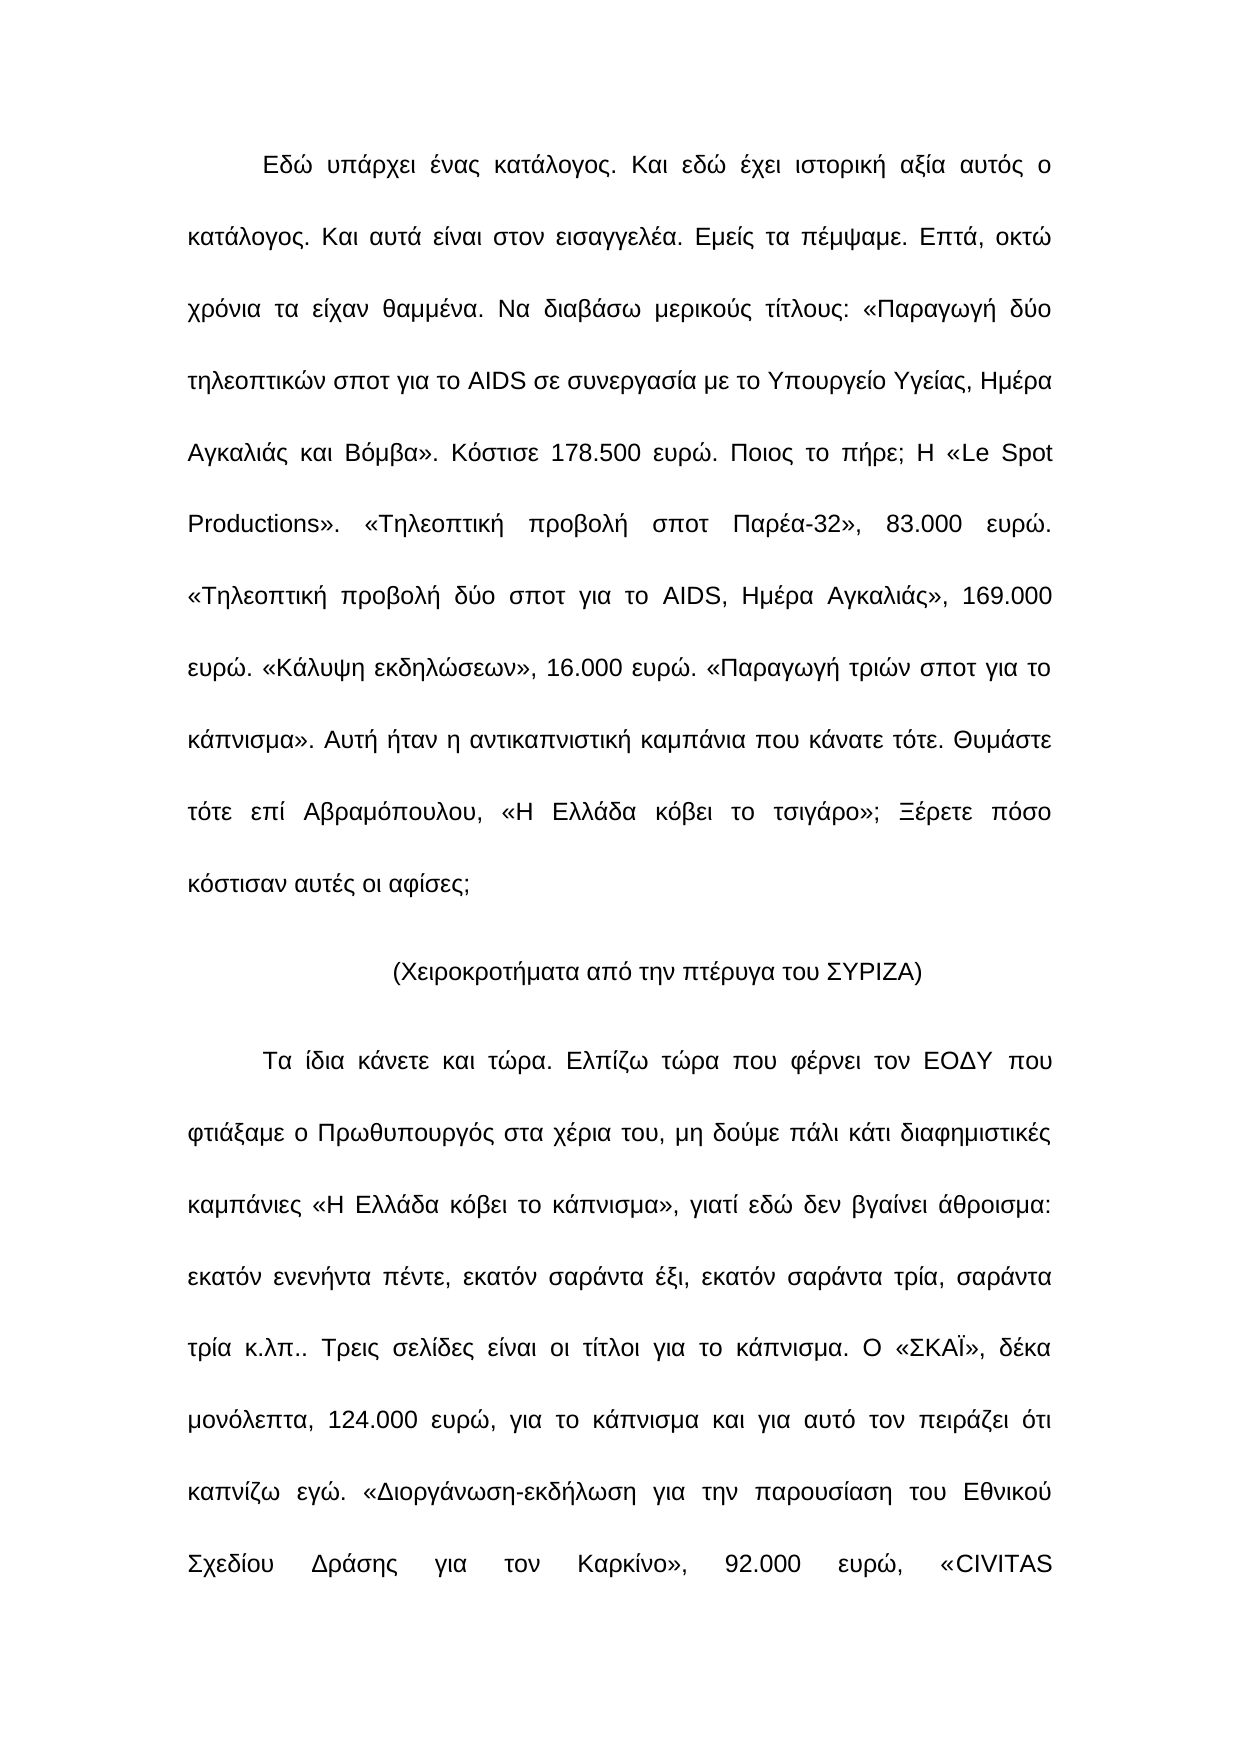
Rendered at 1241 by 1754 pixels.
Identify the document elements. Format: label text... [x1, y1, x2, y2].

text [187, 1046, 1053, 1578]
text (Χειροκροτήματα από την πτέρυγα του ΣΥΡΙΖΑ) [187, 957, 1053, 986]
text Εδώ υπάρχει ένας κατάλογος. Και εδώ έχει ιστορική αξία αυτός ο κατάλογος. Και αυτά είναι στον εισαγγελέα. Εμείς τα πέμψαμε. Επτά, οκτώ χρόνια τα είχαν θαμμένα. Να διαβάσω μερικούς τίτλους: «Παραγωγή δύο τηλεοπτικών σποτ για το AIDS σε συνεργασία με το Υπουργείο Υγείας, Ημέρα Αγκαλιάς και Βόμβα». Κόστισε 178.500 ευρώ. Ποιος το πήρε; Η «Le Spot Productions». «Τηλεοπτική προβολή σποτ Παρέα-32», 83.000 ευρώ. «Τηλεοπτική προβολή δύο σποτ για το AIDS, Ημέρα Αγκαλιάς», 169.000 ευρώ. «Κάλυψη εκδηλώσεων», 16.000 ευρώ. «Παραγωγή τριών σποτ για το κάπνισμα». Αυτή ήταν η αντικαπνιστική καμπάνια που κάνατε τότε. Θυμάστε τότε επί Αβραμόπουλου, «Η Ελλάδα κόβει το τσιγάρο»; Ξέρετε πόσο κόστισαν αυτές οι αφίσες; [187, 150, 1053, 897]
